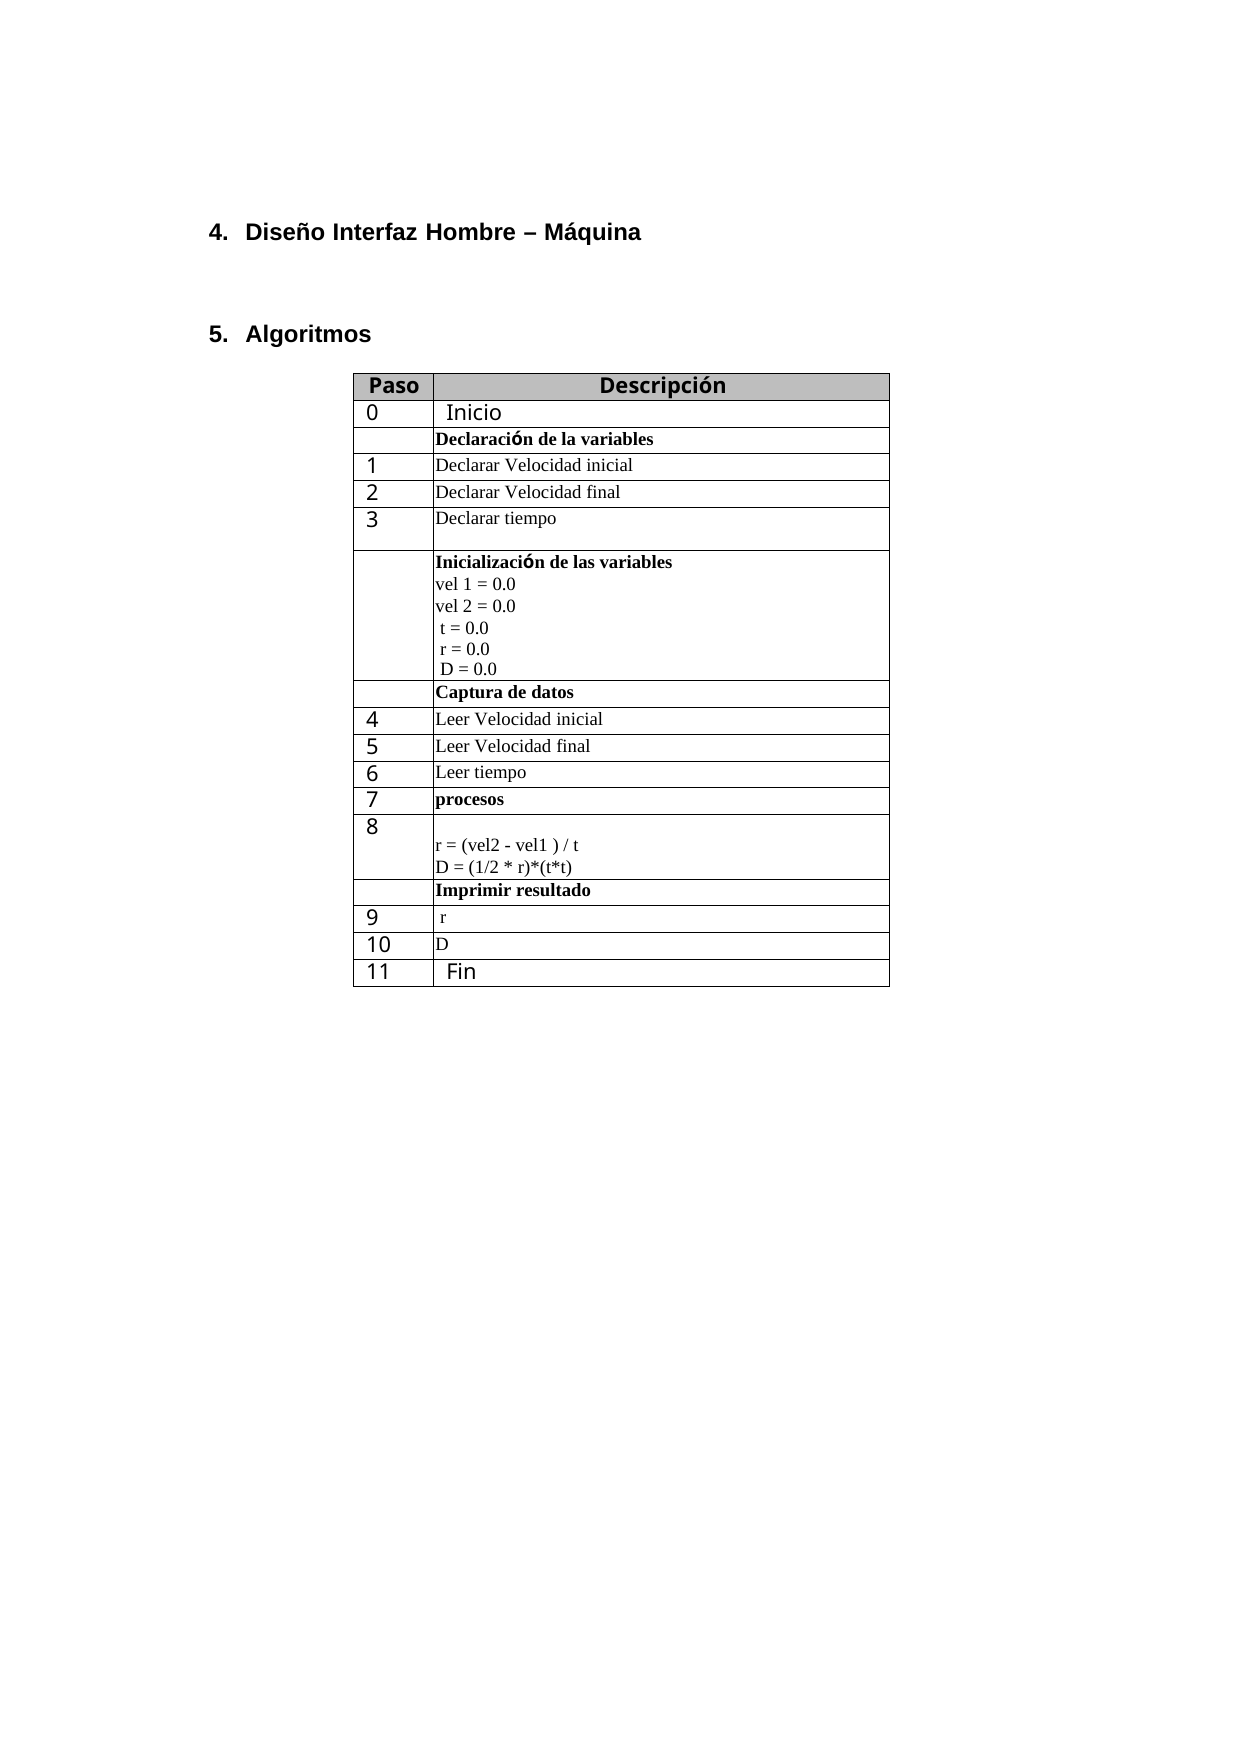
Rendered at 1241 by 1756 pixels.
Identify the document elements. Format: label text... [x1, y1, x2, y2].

table_cell Inicio [434, 401, 889, 427]
table_cell D [434, 933, 889, 959]
table_cell procesos [434, 788, 889, 814]
table_cell 4 [354, 708, 433, 734]
table_cell [354, 880, 433, 905]
table_header Descripción [434, 374, 889, 400]
table_cell r [434, 906, 889, 932]
table_cell 2 [354, 481, 433, 507]
table_cell Inicialización de las variables vel 1 = 0.0 vel 2 = 0.0 t = 0.0 r = 0.0 D = 0.0 [434, 551, 889, 680]
table_cell Leer tiempo [434, 762, 889, 787]
table_cell 8 [354, 815, 433, 878]
table_cell Leer Velocidad inicial [434, 708, 889, 734]
table_cell Declarar Velocidad inicial [434, 454, 889, 480]
table_cell 11 [354, 960, 433, 986]
table_cell 7 [354, 788, 433, 814]
list Algoritmos [209, 320, 1190, 348]
table_cell [354, 551, 433, 680]
table_cell 5 [354, 735, 433, 761]
table_cell Captura de datos [434, 681, 889, 707]
table_cell Imprimir resultado [434, 880, 889, 905]
table_header Paso [354, 374, 433, 400]
table_cell Declaración de la variables [434, 428, 889, 453]
table_cell 6 [354, 762, 433, 787]
table_cell 3 [354, 508, 433, 550]
table_cell Declarar tiempo [434, 508, 889, 550]
table_cell r = (vel2 - vel1 ) / t D = (1/2 * r)*(t*t) [434, 815, 889, 878]
table_cell 10 [354, 933, 433, 959]
table_cell Fin [434, 960, 889, 986]
table_cell [354, 681, 433, 707]
table_cell Declarar Velocidad final [434, 481, 889, 507]
table_cell [354, 428, 433, 453]
table_cell 1 [354, 454, 433, 480]
table_cell 9 [354, 906, 433, 932]
table_cell Leer Velocidad final [434, 735, 889, 761]
list Diseño Interfaz Hombre – Máquina [209, 218, 1190, 246]
table_cell 0 [354, 401, 433, 427]
